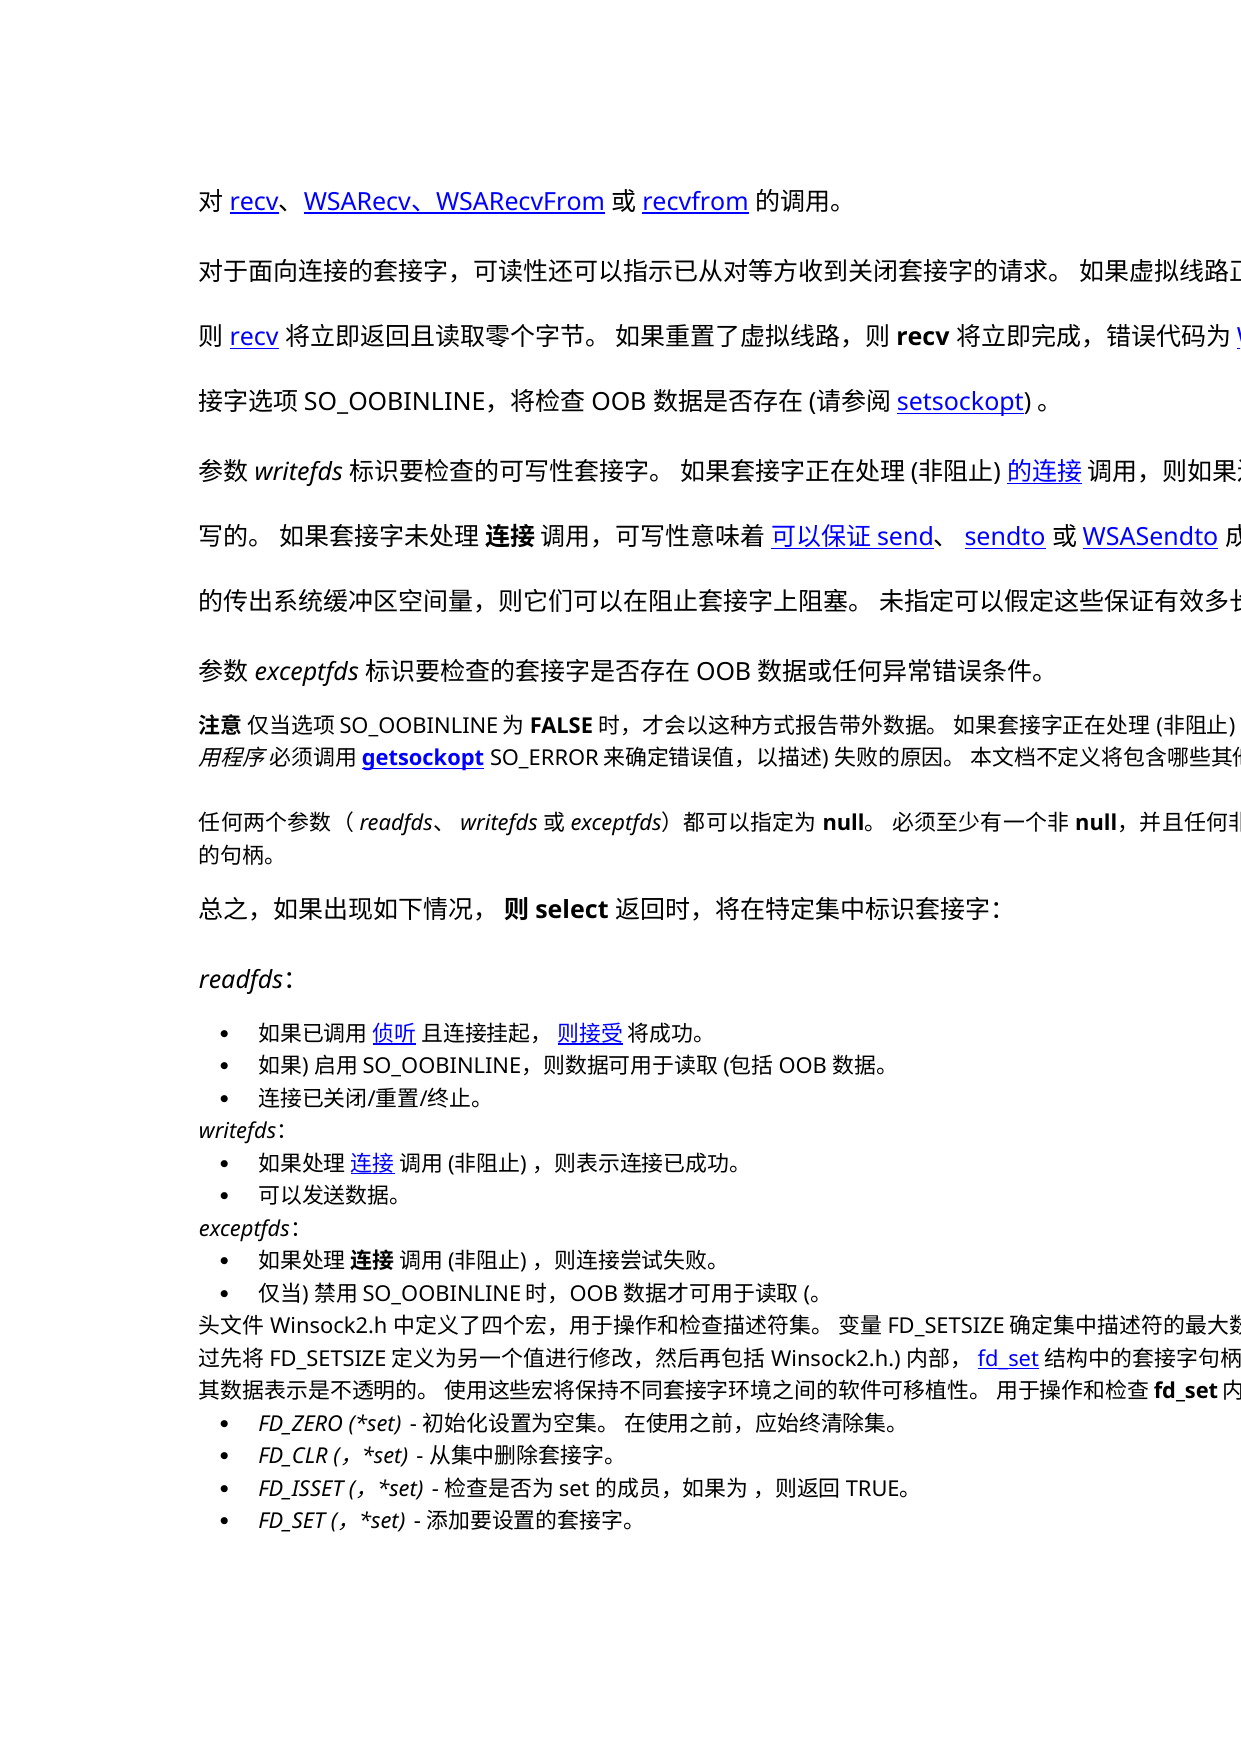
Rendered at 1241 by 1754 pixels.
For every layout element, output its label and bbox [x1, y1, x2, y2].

table_header [188, 162, 1240, 1535]
